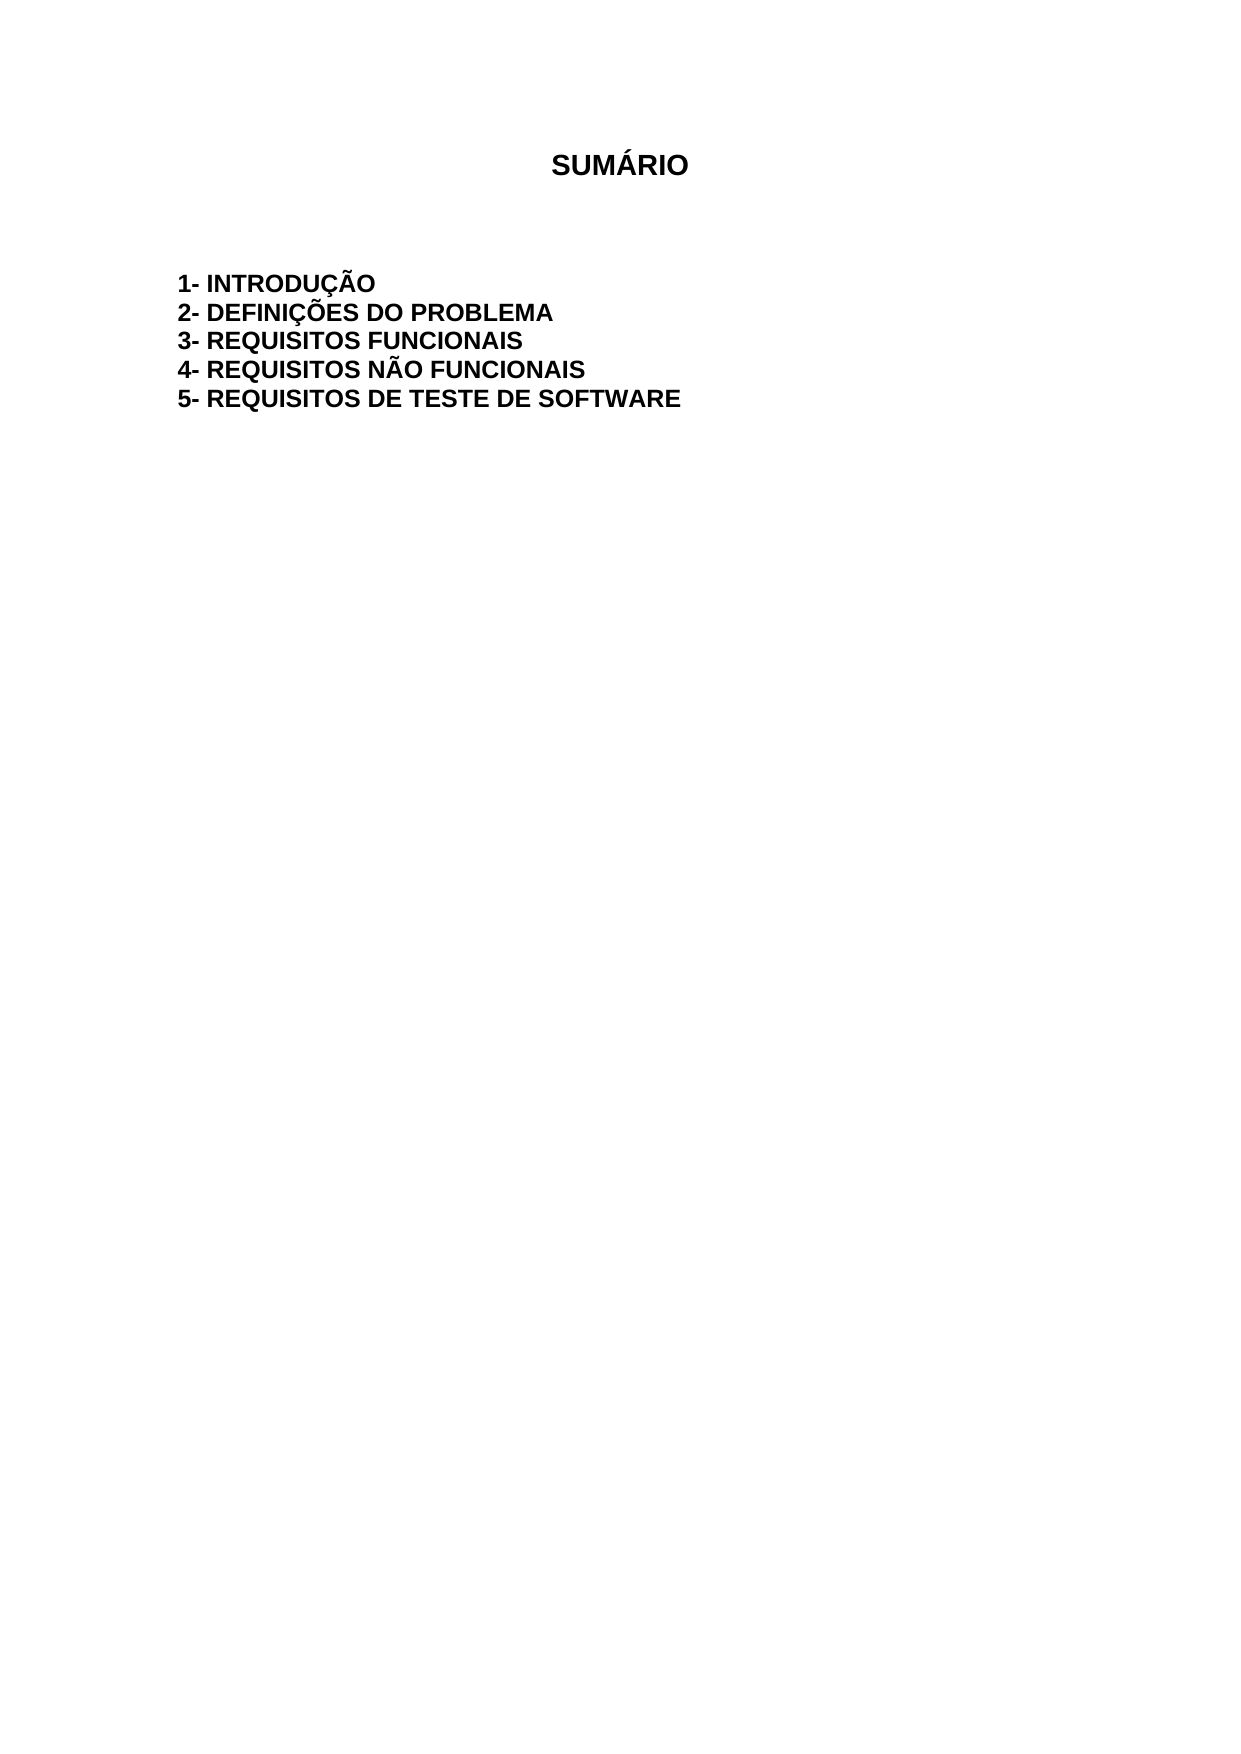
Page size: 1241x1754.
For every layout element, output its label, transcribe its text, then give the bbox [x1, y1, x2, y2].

text 2- DEFINIÇÕES DO PROBLEMA [177, 297, 1063, 326]
text SUMÁRIO [177, 148, 1063, 181]
text 3- REQUISITOS FUNCIONAIS [177, 326, 1063, 355]
text 1- INTRODUÇÃO [177, 269, 1063, 297]
text 5- REQUISITOS DE TESTE DE SOFTWARE [177, 384, 1063, 412]
text 4- REQUISITOS NÃO FUNCIONAIS [177, 355, 1063, 384]
